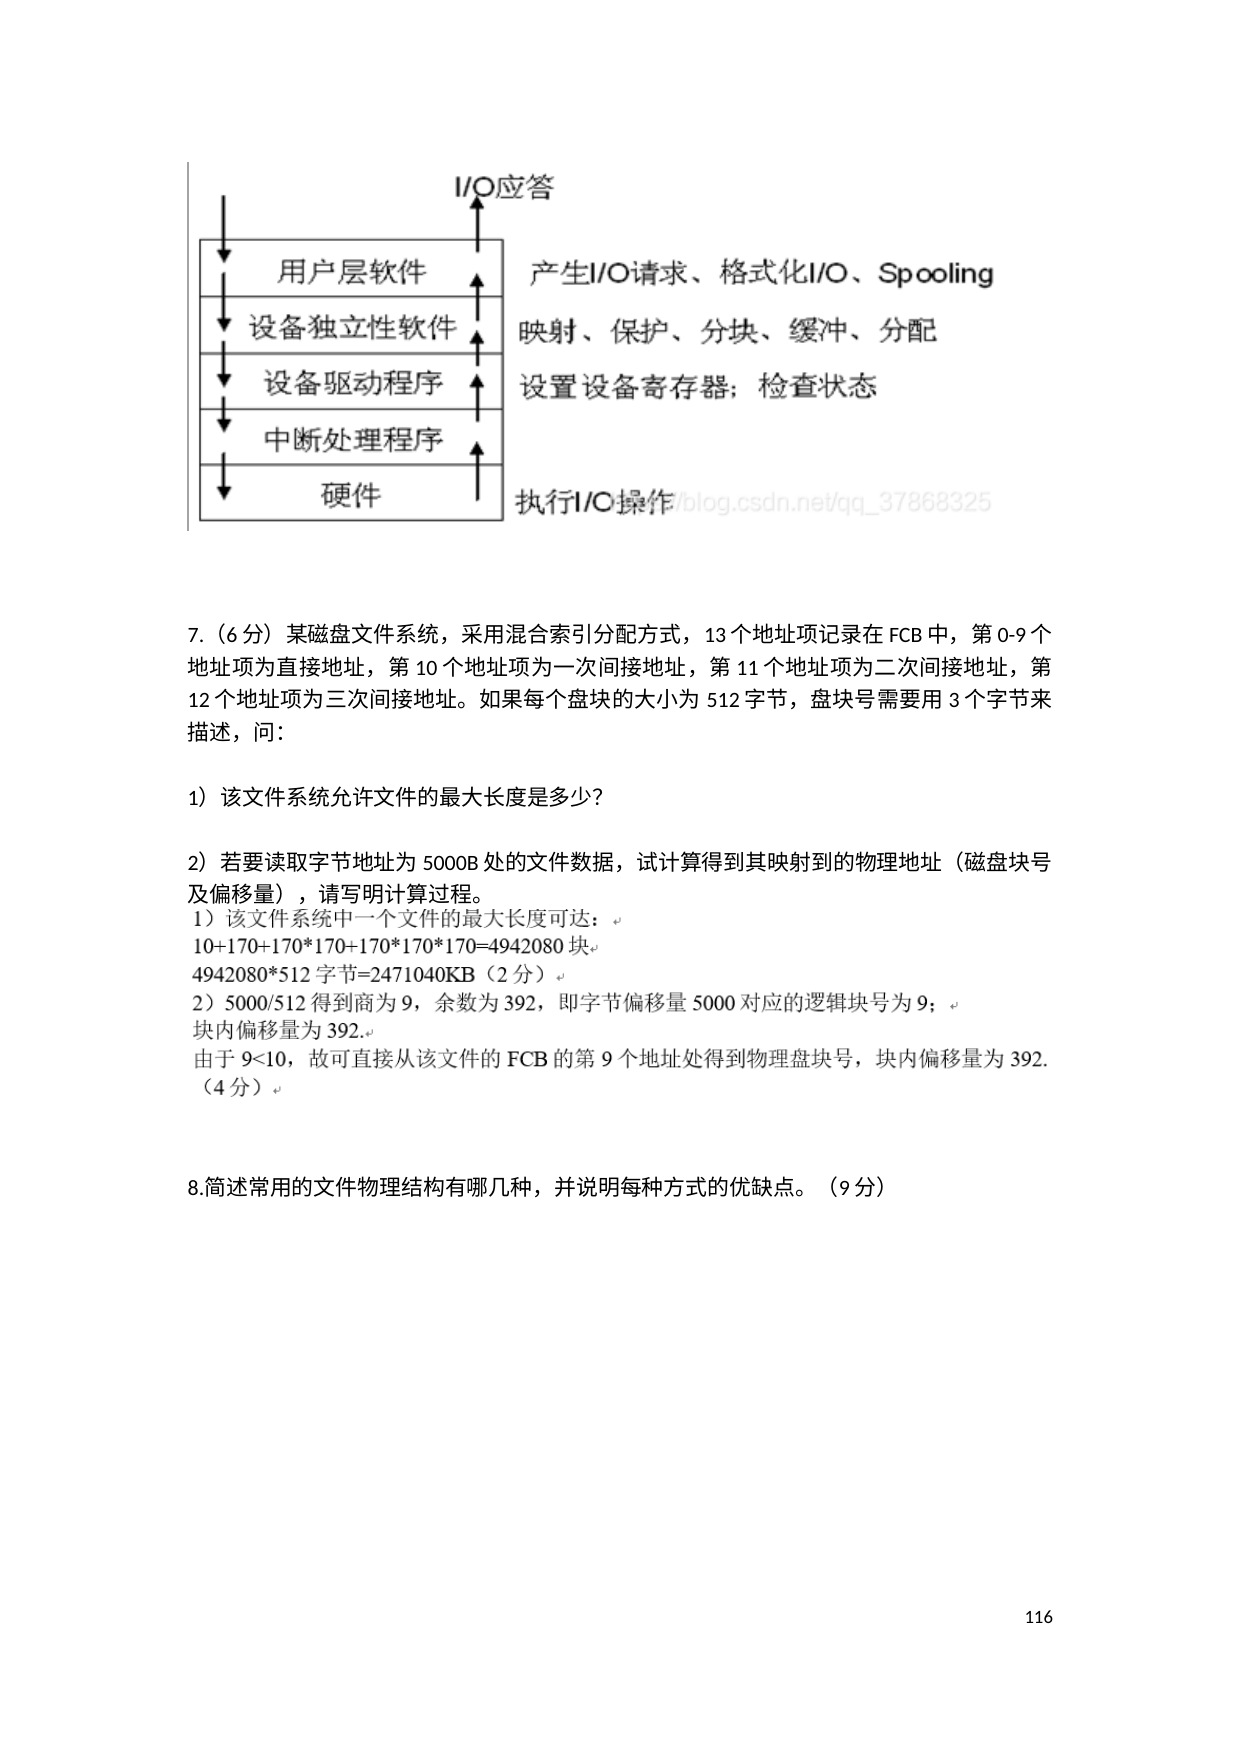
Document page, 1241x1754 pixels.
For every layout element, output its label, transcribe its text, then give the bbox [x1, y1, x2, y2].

picture [187, 909, 1053, 1098]
text 7.（6分）某磁盘文件系统，采用混合索引分配方式，13个地址项记录在FCB中，第0-9个地址项为直接地址，第10个地址项为一次间接地址，第11个地址项为二次间接地址，第12个地址项为三次间接地址。如果每个盘块的大小为512字节，盘块号需要用3个字节来描述，问： [187, 617, 1053, 747]
text 2）若要读取字节地址为5000B处的文件数据，试计算得到其映射到的物理地址（磁盘块号及偏移量），请写明计算过程。 [187, 844, 1053, 909]
text 8.简述常用的文件物理结构有哪几种，并说明每种方式的优缺点。（9分） [187, 1169, 1053, 1202]
text 1）该文件系统允许文件的最大长度是多少？ [187, 779, 1053, 812]
picture [187, 162, 1006, 531]
